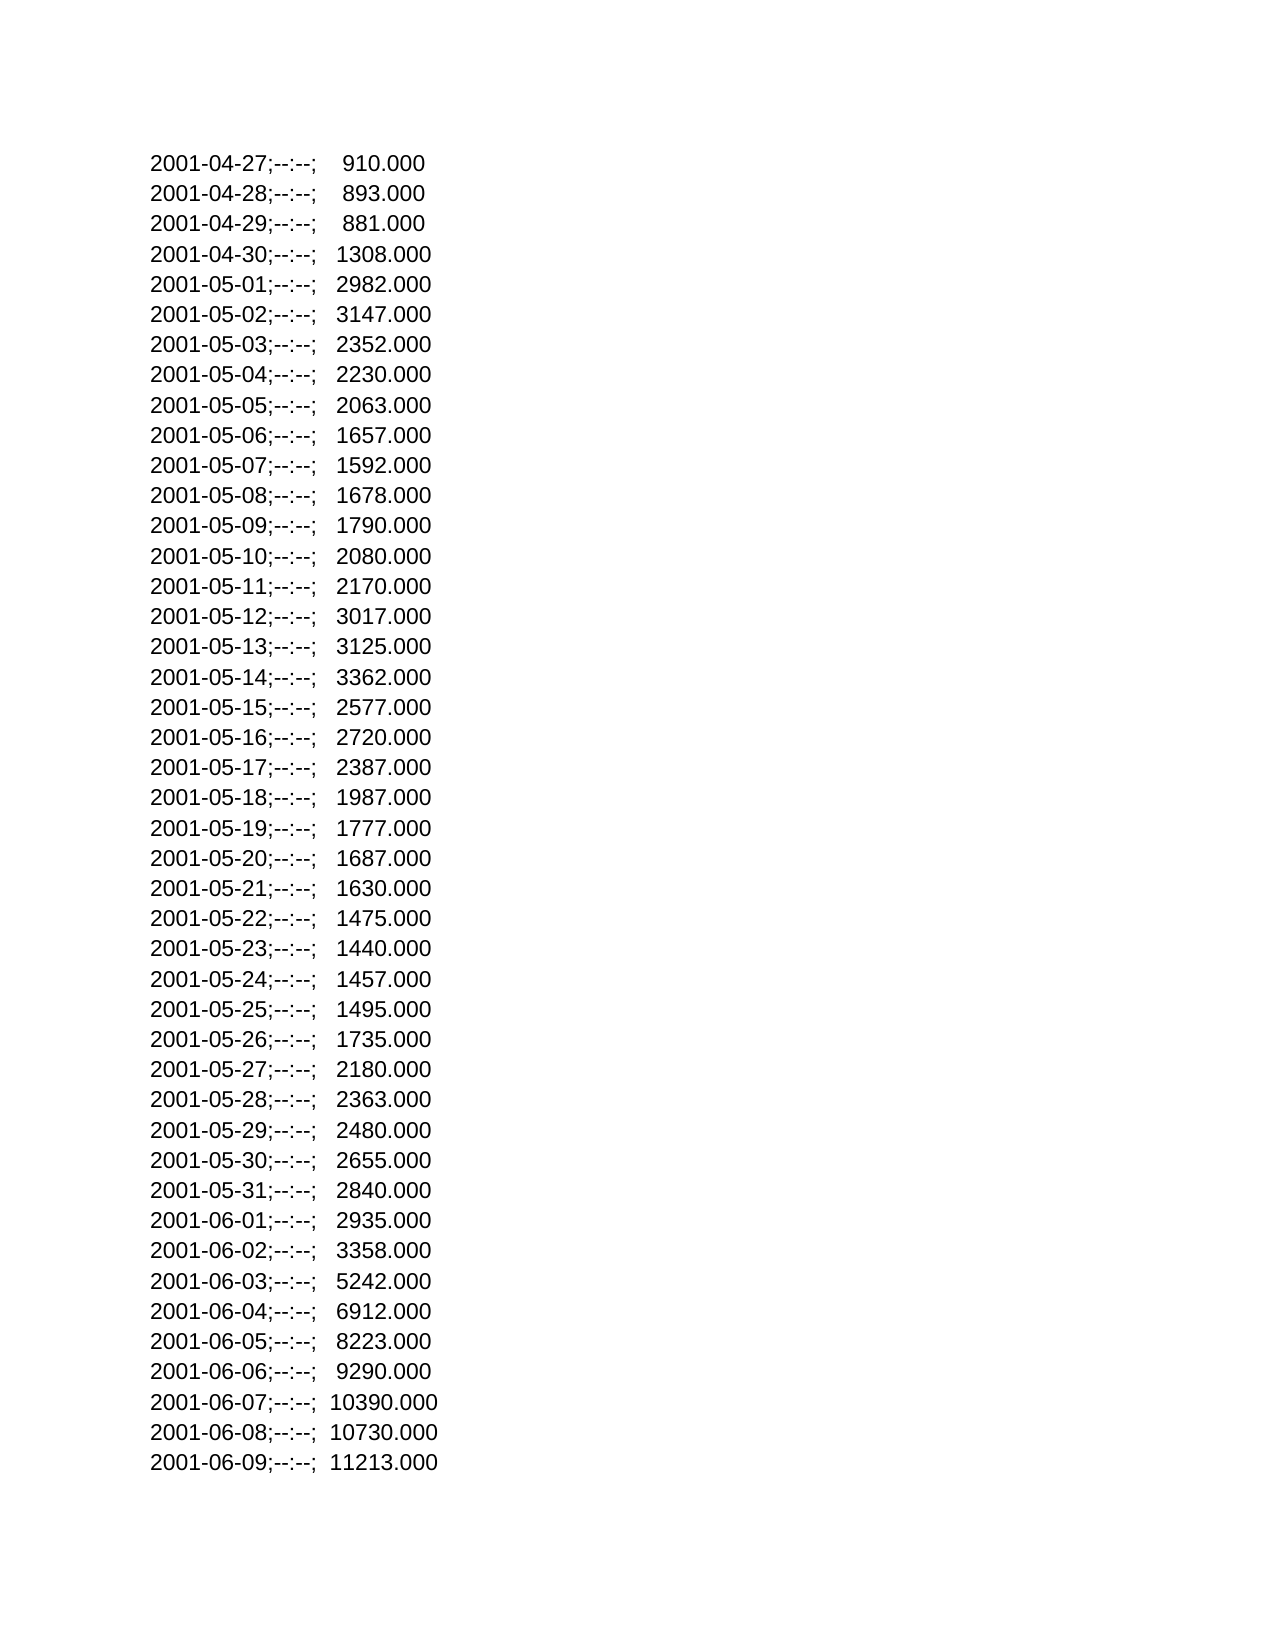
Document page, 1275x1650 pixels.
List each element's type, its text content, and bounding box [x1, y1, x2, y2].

text 2001-05-07;--:--; 1592.000 [150, 452, 1125, 478]
text 2001-04-29;--:--; 881.000 [150, 210, 1125, 237]
text 2001-05-12;--:--; 3017.000 [150, 603, 1125, 629]
text 2001-06-02;--:--; 3358.000 [150, 1237, 1125, 1264]
text 2001-05-02;--:--; 3147.000 [150, 301, 1125, 327]
text 2001-06-01;--:--; 2935.000 [150, 1207, 1125, 1234]
text 2001-05-28;--:--; 2363.000 [150, 1086, 1125, 1113]
text 2001-05-06;--:--; 1657.000 [150, 422, 1125, 448]
text 2001-05-20;--:--; 1687.000 [150, 845, 1125, 871]
text 2001-05-01;--:--; 2982.000 [150, 271, 1125, 297]
text 2001-05-24;--:--; 1457.000 [150, 966, 1125, 992]
text 2001-06-07;--:--; 10390.000 [150, 1388, 1125, 1415]
text 2001-06-03;--:--; 5242.000 [150, 1268, 1125, 1294]
text 2001-05-30;--:--; 2655.000 [150, 1147, 1125, 1173]
text 2001-05-31;--:--; 2840.000 [150, 1177, 1125, 1203]
text 2001-05-29;--:--; 2480.000 [150, 1117, 1125, 1143]
text 2001-05-03;--:--; 2352.000 [150, 331, 1125, 358]
text 2001-06-06;--:--; 9290.000 [150, 1358, 1125, 1385]
text 2001-05-10;--:--; 2080.000 [150, 543, 1125, 569]
text 2001-05-16;--:--; 2720.000 [150, 724, 1125, 750]
text 2001-05-11;--:--; 2170.000 [150, 573, 1125, 599]
text 2001-04-28;--:--; 893.000 [150, 180, 1125, 207]
text 2001-04-27;--:--; 910.000 [150, 150, 1125, 176]
text 2001-05-04;--:--; 2230.000 [150, 361, 1125, 388]
text 2001-05-19;--:--; 1777.000 [150, 814, 1125, 841]
text 2001-05-27;--:--; 2180.000 [150, 1056, 1125, 1083]
text 2001-06-04;--:--; 6912.000 [150, 1298, 1125, 1324]
text 2001-05-09;--:--; 1790.000 [150, 512, 1125, 539]
text 2001-05-13;--:--; 3125.000 [150, 633, 1125, 660]
text 2001-05-17;--:--; 2387.000 [150, 754, 1125, 781]
text 2001-06-05;--:--; 8223.000 [150, 1328, 1125, 1354]
text 2001-05-08;--:--; 1678.000 [150, 482, 1125, 509]
text 2001-05-05;--:--; 2063.000 [150, 392, 1125, 418]
text 2001-05-23;--:--; 1440.000 [150, 935, 1125, 962]
text 2001-05-18;--:--; 1987.000 [150, 784, 1125, 811]
text 2001-05-15;--:--; 2577.000 [150, 694, 1125, 720]
text 2001-06-08;--:--; 10730.000 [150, 1419, 1125, 1445]
text 2001-05-14;--:--; 3362.000 [150, 663, 1125, 690]
text 2001-06-09;--:--; 11213.000 [150, 1449, 1125, 1475]
text 2001-05-22;--:--; 1475.000 [150, 905, 1125, 932]
text 2001-04-30;--:--; 1308.000 [150, 241, 1125, 267]
text 2001-05-26;--:--; 1735.000 [150, 1026, 1125, 1052]
text 2001-05-25;--:--; 1495.000 [150, 996, 1125, 1022]
text 2001-05-21;--:--; 1630.000 [150, 875, 1125, 901]
